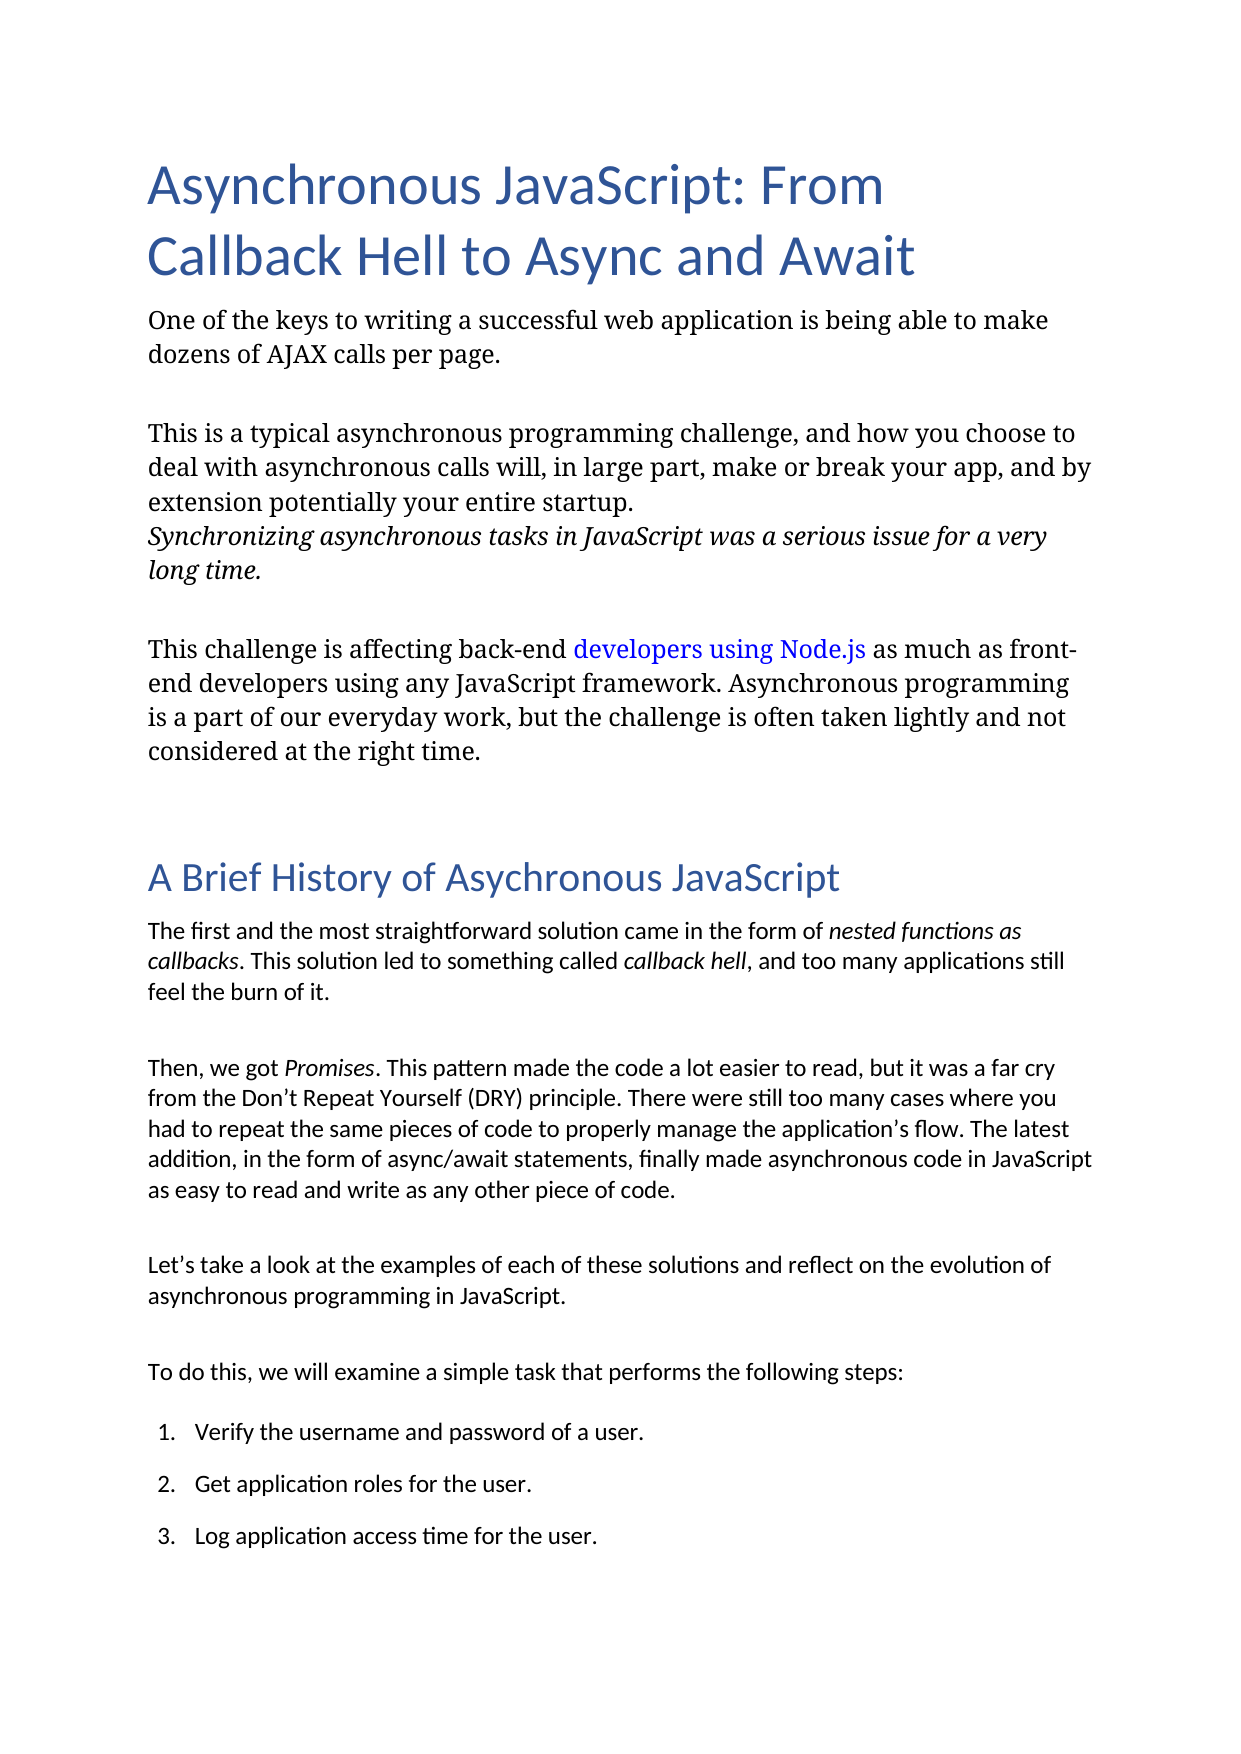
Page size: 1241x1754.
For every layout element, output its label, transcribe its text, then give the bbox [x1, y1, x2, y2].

text Let’s take a look at the examples of each of these solutions and reflect on the evolution of asynchronous programming in JavaScript. [148, 1249, 1093, 1311]
text This is a typical asynchronous programming challenge, and how you choose to deal with asynchronous calls will, in large part, make or break your app, and by extension potentially your entire startup. [148, 416, 1093, 518]
subtitle Asynchronous JavaScript: From Callback Hell to Async and Await [148, 148, 1093, 290]
text Then, we got Promises. This pattern made the code a lot easier to read, but it was a far cry from the Don’t Repeat Yourself (DRY) principle. There were still too many cases where you had to repeat the same pieces of code to properly manage the application’s flow. The latest addition, in the form of async/await statements, finally made asynchronous code in JavaScript as easy to read and write as any other piece of code. [148, 1052, 1093, 1204]
text The first and the most straightforward solution came in the form of nested functions as callbacks. This solution led to something called callback hell, and too many applications still feel the burn of it. [148, 915, 1093, 1006]
list Log application access time for the user. [157, 1520, 1093, 1551]
text This challenge is affecting back-end developers using Node.js as much as front-end developers using any JavaScript framework. Asynchronous programming is a part of our everyday work, but the challenge is often taken lightly and not considered at the right time. [148, 632, 1093, 768]
text One of the keys to writing a successful web application is being able to make dozens of AJAX calls per page. [148, 303, 1093, 371]
text Synchronizing asynchronous tasks in JavaScript was a serious issue for a very long time. [148, 518, 1093, 586]
text To do this, we will examine a simple task that performs the following steps: [148, 1356, 1093, 1386]
list Verify the username and password of a user. [157, 1416, 1093, 1446]
subtitle A Brief History of Asychronous JavaScript [148, 851, 1093, 902]
list Get application roles for the user. [157, 1468, 1093, 1498]
